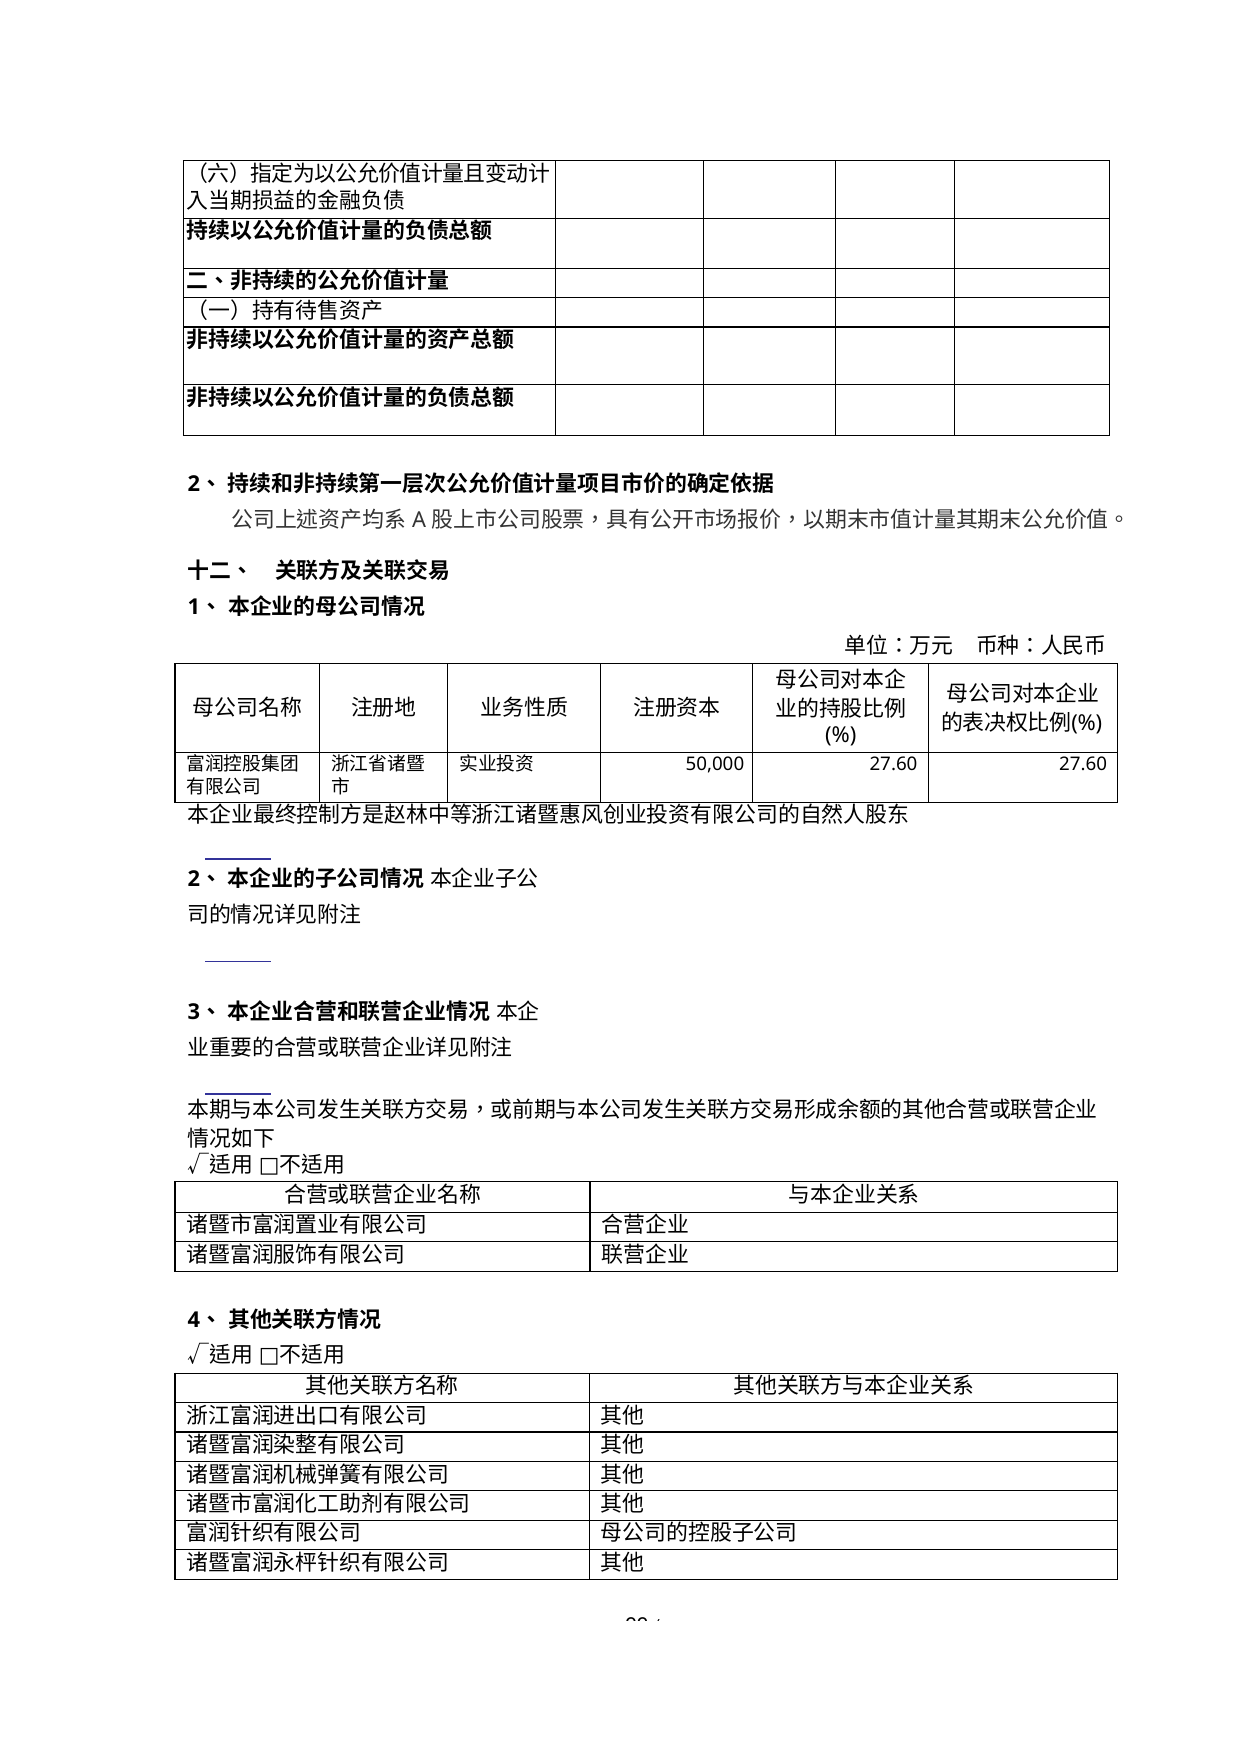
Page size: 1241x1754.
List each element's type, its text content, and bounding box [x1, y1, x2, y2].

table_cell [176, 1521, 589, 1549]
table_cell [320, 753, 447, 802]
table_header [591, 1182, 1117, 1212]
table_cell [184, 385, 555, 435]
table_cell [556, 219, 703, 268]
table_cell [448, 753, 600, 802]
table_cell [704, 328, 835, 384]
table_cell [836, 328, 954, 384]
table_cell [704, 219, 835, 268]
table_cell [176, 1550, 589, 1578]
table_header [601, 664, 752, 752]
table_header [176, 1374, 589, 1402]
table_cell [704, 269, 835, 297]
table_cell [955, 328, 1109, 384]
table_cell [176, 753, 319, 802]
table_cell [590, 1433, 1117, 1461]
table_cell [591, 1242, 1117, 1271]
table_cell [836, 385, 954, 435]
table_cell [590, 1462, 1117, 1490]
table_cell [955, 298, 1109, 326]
text √适用 □不适用 [187, 1152, 1108, 1178]
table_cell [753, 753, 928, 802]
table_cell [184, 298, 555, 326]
text 单位：万元 币种：人民币 [844, 630, 1132, 660]
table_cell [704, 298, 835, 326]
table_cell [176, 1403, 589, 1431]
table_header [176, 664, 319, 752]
subtitle 2、 持续和非持续第一层次公允价值计量项目市价的确定依据 [187, 468, 1108, 498]
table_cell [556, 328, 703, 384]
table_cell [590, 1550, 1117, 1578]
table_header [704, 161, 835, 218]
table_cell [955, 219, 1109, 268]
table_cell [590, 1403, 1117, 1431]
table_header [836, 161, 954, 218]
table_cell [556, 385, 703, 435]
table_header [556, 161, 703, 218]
text √适用 □不适用 [187, 1339, 1108, 1369]
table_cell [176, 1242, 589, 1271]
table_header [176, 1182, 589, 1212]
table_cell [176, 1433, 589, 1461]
subtitle 4、 其他关联方情况 [187, 1304, 1108, 1333]
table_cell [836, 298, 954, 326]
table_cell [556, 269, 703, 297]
text 2、 本企业的子公司情况 本企业子公司的情况详见附注 [187, 863, 560, 929]
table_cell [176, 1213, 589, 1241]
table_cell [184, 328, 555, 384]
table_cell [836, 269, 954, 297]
text 3、 本企业合营和联营企业情况 本企业重要的合营或联营企业详见附注 [187, 996, 560, 1062]
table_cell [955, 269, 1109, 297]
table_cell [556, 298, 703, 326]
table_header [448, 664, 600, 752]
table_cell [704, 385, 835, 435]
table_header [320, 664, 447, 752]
subtitle 十二、 关联方及关联交易 1、 本企业的母公司情况 [187, 555, 451, 621]
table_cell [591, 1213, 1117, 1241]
text 本企业最终控制方是赵林中等浙江诸暨惠风创业投资有限公司的自然人股东 [187, 803, 1108, 828]
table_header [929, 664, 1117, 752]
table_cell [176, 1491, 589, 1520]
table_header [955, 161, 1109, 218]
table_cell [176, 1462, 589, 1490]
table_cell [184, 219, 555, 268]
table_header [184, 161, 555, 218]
text 公司上述资产均系 A 股上市公司股票，具有公开市场报价，以期末市值计量其期末公允价值。 [231, 504, 1132, 534]
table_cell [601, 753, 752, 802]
text 本期与本公司发生关联方交易，或前期与本公司发生关联方交易形成余额的其他合营或联营企业 情况如下 [187, 1095, 1108, 1152]
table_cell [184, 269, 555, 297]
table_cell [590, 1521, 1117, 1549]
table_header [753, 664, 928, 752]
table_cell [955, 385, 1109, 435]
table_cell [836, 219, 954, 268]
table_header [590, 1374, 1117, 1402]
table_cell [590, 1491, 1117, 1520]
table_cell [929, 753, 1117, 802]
